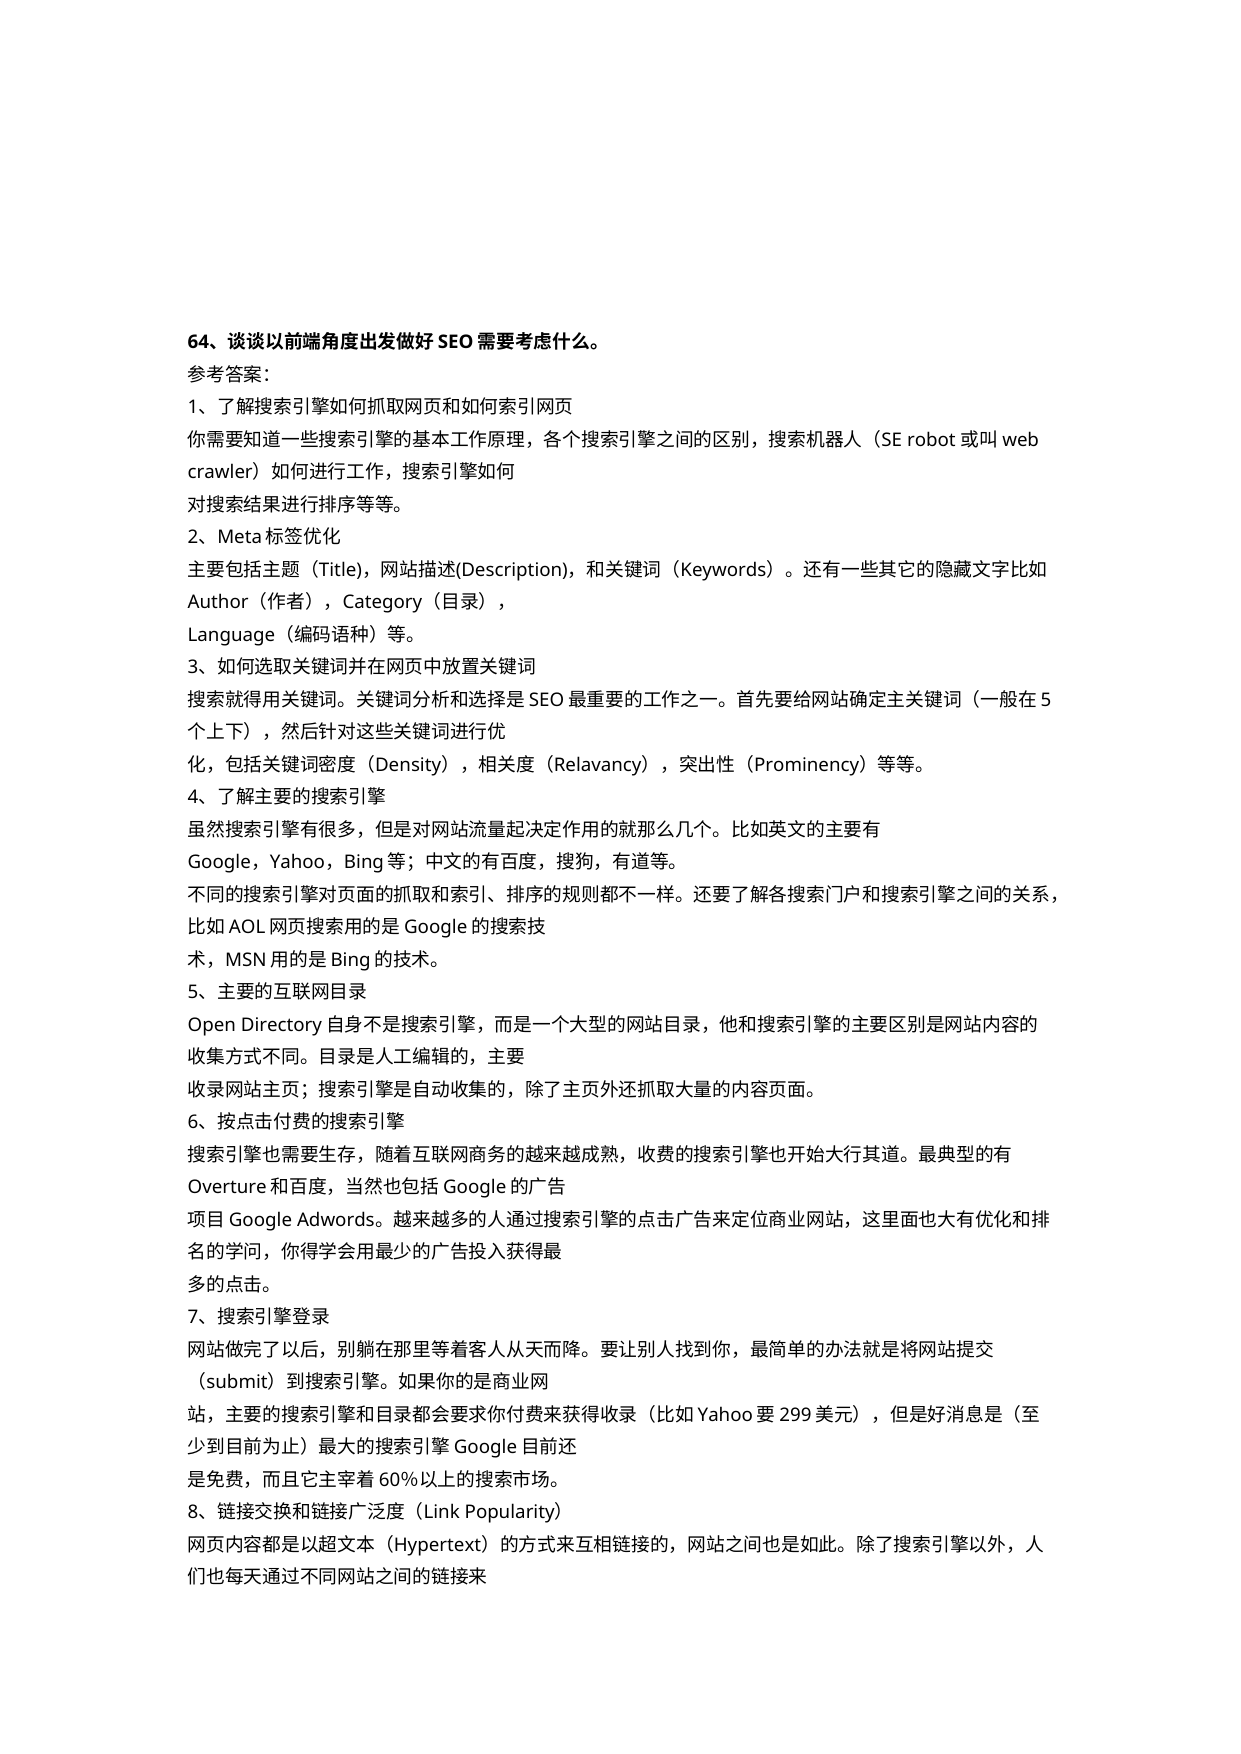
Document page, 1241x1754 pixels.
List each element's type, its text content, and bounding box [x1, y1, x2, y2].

text 搜索引擎也需要生存，随着互联网商务的越来越成熟，收费的搜索引擎也开始大行其道。最典型的有Overture和百度，当然也包括Google的广告 [187, 1137, 1053, 1202]
text Language（编码语种）等。 [187, 617, 1053, 649]
text 虽然搜索引擎有很多，但是对网站流量起决定作用的就那么几个。比如英文的主要有Google，Yahoo，Bing等；中文的有百度，搜狗，有道等。 [187, 812, 1053, 877]
text 项目Google Adwords。越来越多的人通过搜索引擎的点击广告来定位商业网站，这里面也大有优化和排名的学问，你得学会用最少的广告投入获得最 [187, 1202, 1053, 1267]
text 1、了解搜索引擎如何抓取网页和如何索引网页 [187, 389, 1053, 422]
text 网站做完了以后，别躺在那里等着客人从天而降。要让别人找到你，最简单的办法就是将网站提交（submit）到搜索引擎。如果你的是商业网 [187, 1332, 1053, 1397]
text 你需要知道一些搜索引擎的基本工作原理，各个搜索引擎之间的区别，搜索机器人（SE robot 或叫 web crawler）如何进行工作，搜索引擎如何 [187, 422, 1053, 487]
text 术，MSN用的是Bing的技术。 [187, 942, 1053, 974]
text 4、了解主要的搜索引擎 [187, 779, 1053, 812]
text 3、如何选取关键词并在网页中放置关键词 [187, 649, 1053, 682]
text 是免费，而且它主宰着60％以上的搜索市场。 [187, 1462, 1053, 1494]
text 2、Meta标签优化 [187, 519, 1053, 552]
text 6、按点击付费的搜索引擎 [187, 1104, 1053, 1137]
text 网页内容都是以超文本（Hypertext）的方式来互相链接的，网站之间也是如此。除了搜索引擎以外，人们也每天通过不同网站之间的链接来 [187, 1527, 1053, 1592]
text 多的点击。 [187, 1267, 1053, 1299]
text 搜索就得用关键词。关键词分析和选择是SEO最重要的工作之一。首先要给网站确定主关键词（一般在5个上下），然后针对这些关键词进行优 [187, 682, 1053, 747]
text 化，包括关键词密度（Density），相关度（Relavancy），突出性（Prominency）等等。 [187, 747, 1053, 779]
text 64、谈谈以前端角度出发做好SEO需要考虑什么。 [187, 324, 1053, 357]
text 8、链接交换和链接广泛度（Link Popularity） [187, 1494, 1053, 1527]
text 5、主要的互联网目录 [187, 974, 1053, 1007]
text 主要包括主题（Title)，网站描述(Description)，和关键词（Keywords）。还有一些其它的隐藏文字比如Author（作者），Category（目录）， [187, 552, 1053, 617]
text 7、搜索引擎登录 [187, 1299, 1053, 1332]
text Open Directory自身不是搜索引擎，而是一个大型的网站目录，他和搜索引擎的主要区别是网站内容的收集方式不同。目录是人工编辑的，主要 [187, 1007, 1053, 1072]
text 对搜索结果进行排序等等。 [187, 487, 1053, 519]
text 收录网站主页；搜索引擎是自动收集的，除了主页外还抓取大量的内容页面。 [187, 1072, 1053, 1104]
text 参考答案： [187, 357, 1053, 389]
text 站，主要的搜索引擎和目录都会要求你付费来获得收录（比如Yahoo要299美元），但是好消息是（至少到目前为止）最大的搜索引擎Google目前还 [187, 1397, 1053, 1462]
text 不同的搜索引擎对页面的抓取和索引、排序的规则都不一样。还要了解各搜索门户和搜索引擎之间的关系，比如AOL网页搜索用的是Google的搜索技 [187, 877, 1053, 942]
